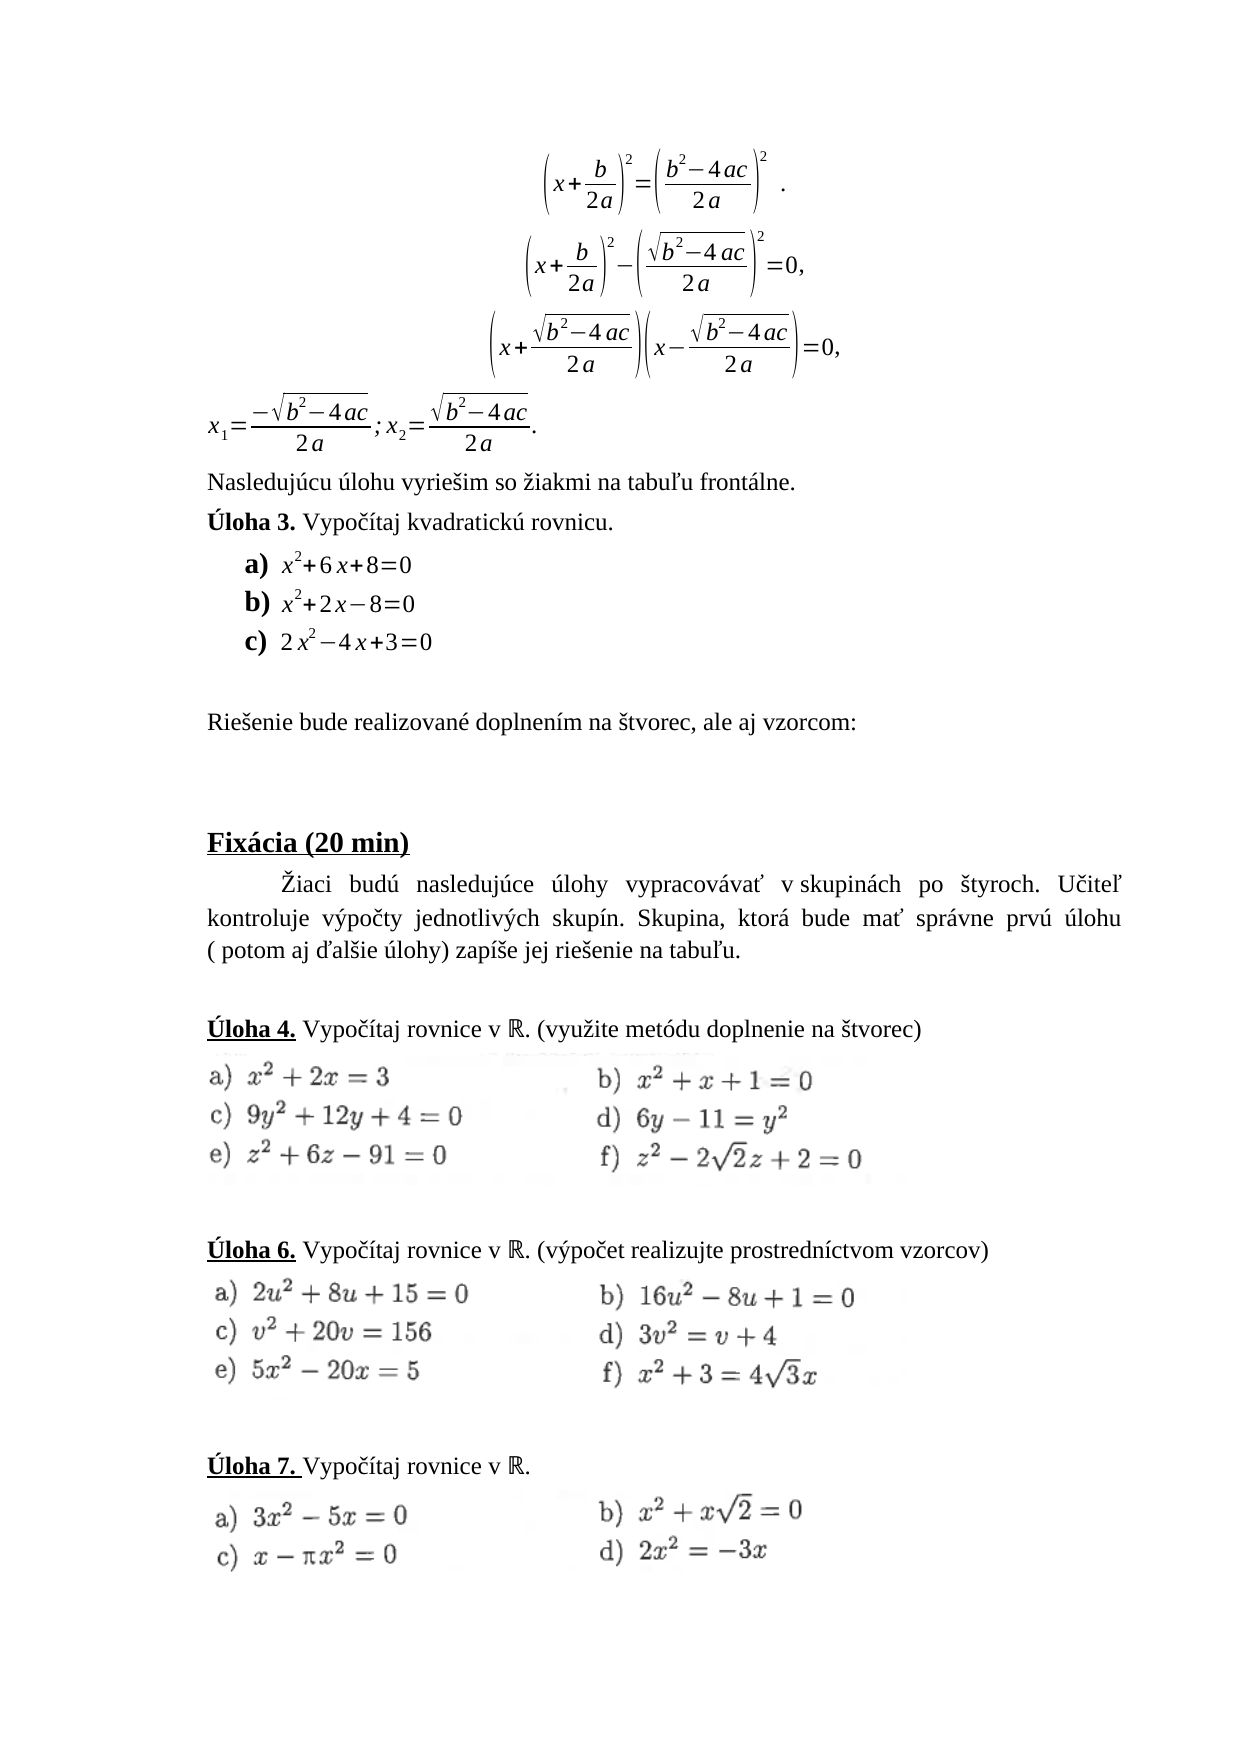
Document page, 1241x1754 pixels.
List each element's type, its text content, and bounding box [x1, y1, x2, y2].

text , [207, 310, 1122, 381]
picture [206, 1274, 907, 1402]
text Riešenie bude realizované doplnením na štvorec, ale aj vzorcom: [207, 707, 1122, 736]
text . [207, 392, 1122, 457]
text Fixácia (20 min) [207, 825, 1122, 858]
picture [206, 1490, 832, 1573]
text , [207, 227, 1122, 299]
text Nasledujúcu úlohu vyriešim so žiakmi na tabuľu frontálne. [207, 467, 1122, 496]
text Žiaci budú nasledujúce úlohy vypracovávať v skupinách po štyroch. Učiteľ kontroluje výpočty jednotlivých skupín. Skupina, ktorá bude mať správne prvú úlohu ( potom aj ďalšie úlohy) zapíše jej riešenie na tabuľu. [207, 869, 1122, 964]
text Úloha 6. Vypočítaj rovnice v ℝ. (výpočet realizujte prostredníctvom vzorcov) [207, 1235, 1122, 1264]
text Úloha 4. Vypočítaj rovnice v ℝ. (využite metódu doplnenie na štvorec) [207, 1014, 1122, 1043]
text Úloha 7. Vypočítaj rovnice v ℝ. [207, 1451, 1122, 1480]
text . [207, 148, 1122, 216]
text Úloha 3. Vypočítaj kvadratickú rovnicu. [207, 507, 1122, 535]
picture [206, 1053, 907, 1186]
